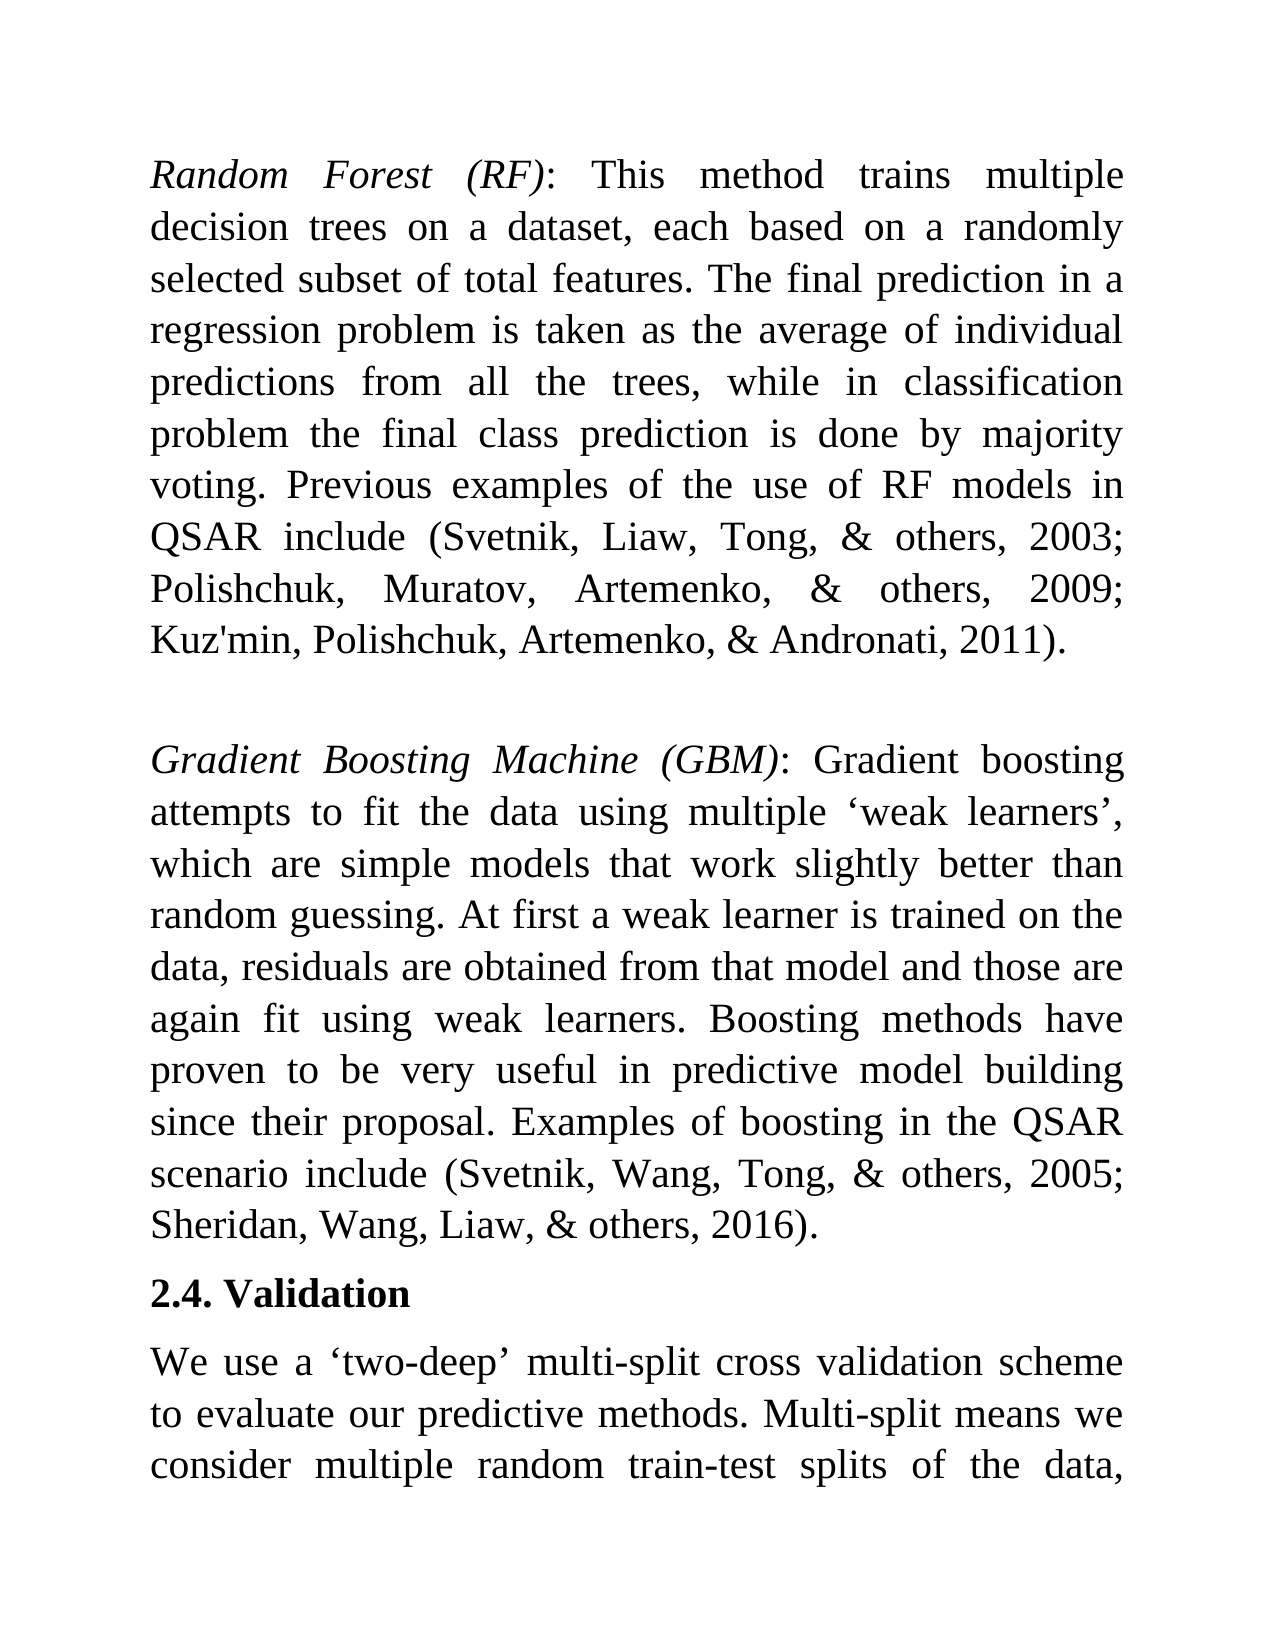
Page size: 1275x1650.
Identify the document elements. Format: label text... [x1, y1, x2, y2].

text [150, 1337, 1125, 1488]
text 2.4. Validation [150, 1268, 1125, 1316]
text Gradient Boosting Machine (GBM): Gradient boosting attempts to fit the data using multiple ‘weak learners’, which are simple models that work slightly better than random guessing. At first a weak learner is trained on the data, residuals are obtained from that model and those are again fit using weak learners. Boosting methods have proven to be very useful in predictive model building since their proposal. Examples of boosting in the QSAR scenario include . [150, 683, 1125, 1248]
text Random Forest (RF): This method trains multiple decision trees on a dataset, each based on a randomly selected subset of total features. The final prediction in a regression problem is taken as the average of individual predictions from all the trees, while in classification problem the final class prediction is done by majority voting. Previous examples of the use of RF models in QSAR include . [150, 150, 1125, 663]
